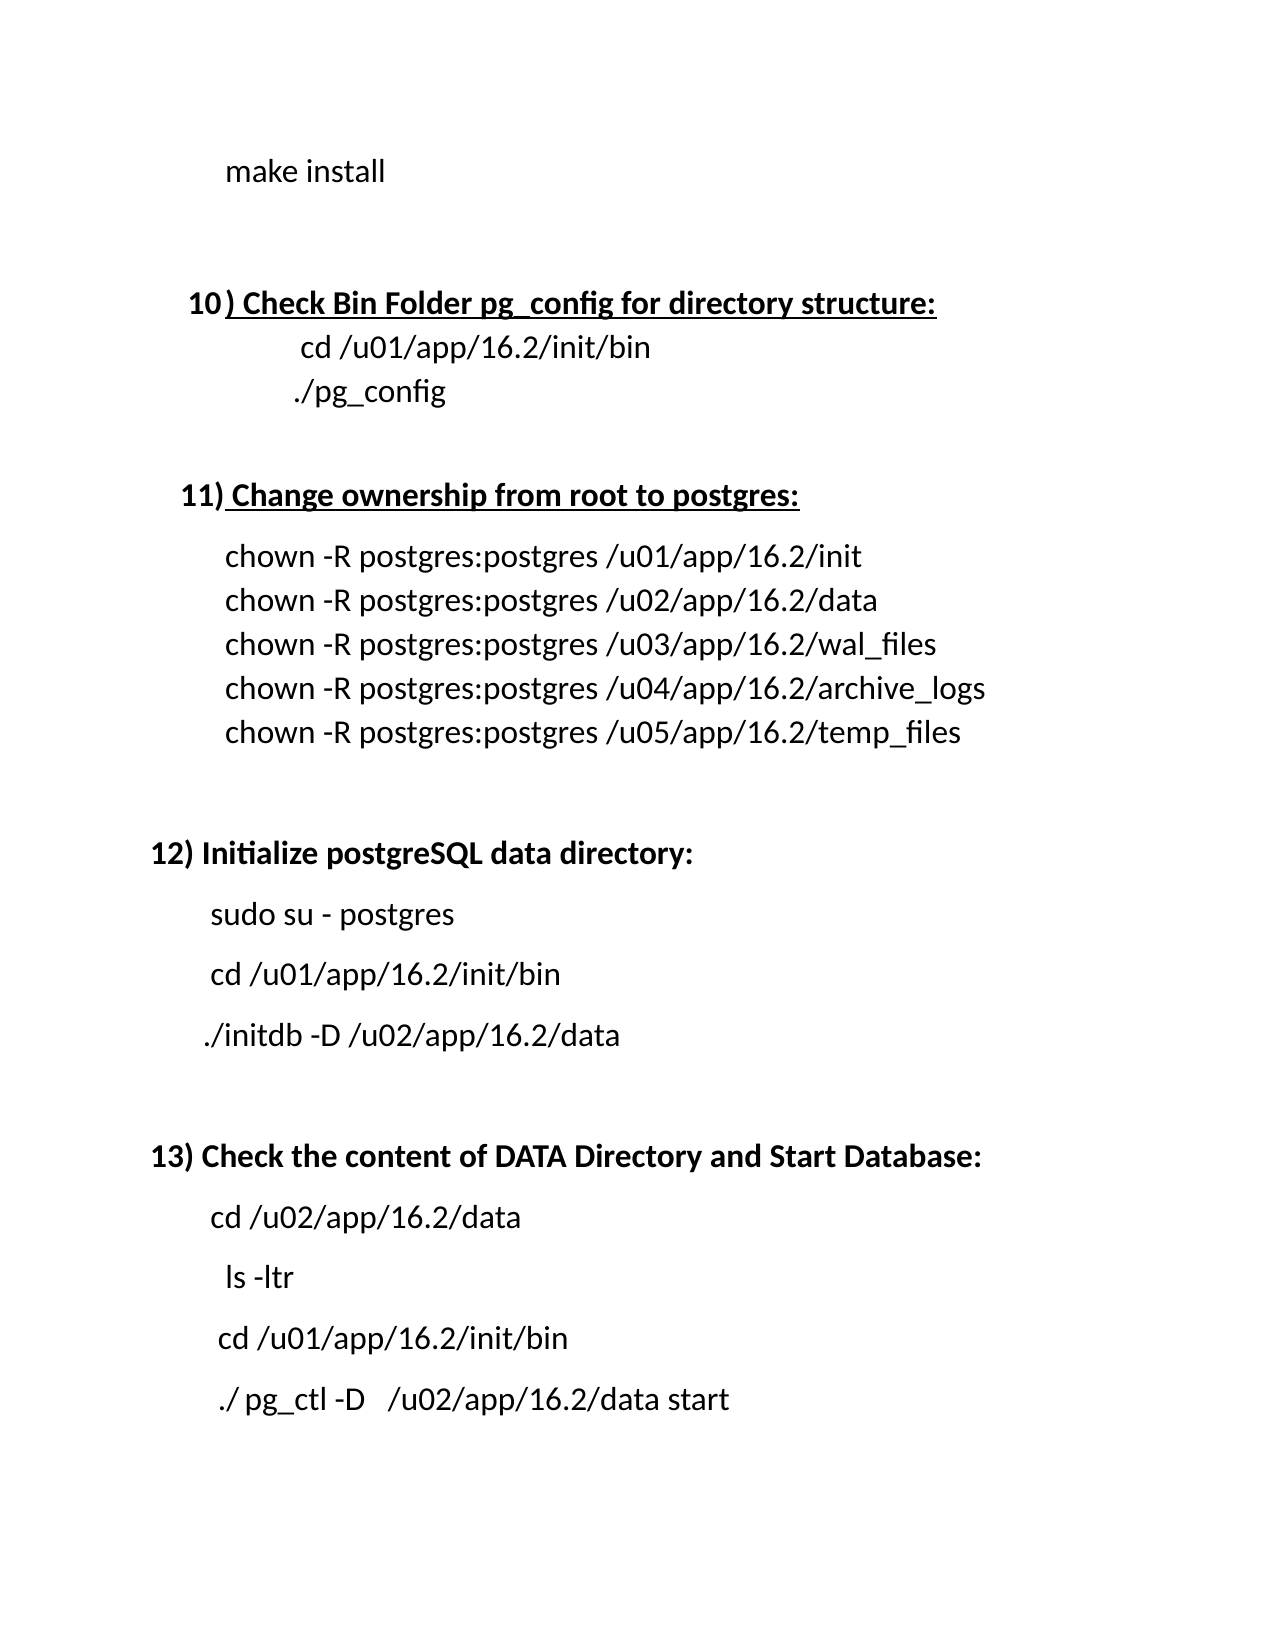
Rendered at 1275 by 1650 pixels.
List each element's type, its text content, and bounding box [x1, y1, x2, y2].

text sudo su - postgres [150, 893, 1125, 933]
text ls -ltr [150, 1256, 1125, 1297]
text 13) Check the content of DATA Directory and Start Database: [150, 1135, 1125, 1176]
text 11) Change ownership from root to postgres: [150, 474, 1125, 515]
text ./ pg_ctl -D /u02/app/16.2/data start [150, 1378, 1125, 1418]
text ./initdb -D /u02/app/16.2/data [150, 1014, 1125, 1055]
text cd /u02/app/16.2/data [150, 1196, 1125, 1237]
text 12) Initialize postgreSQL data directory: [150, 832, 1125, 873]
list chown -R postgres:postgres /u01/app/16.2/init [225, 535, 1125, 576]
list ./pg_config [225, 370, 1125, 411]
list chown -R postgres:postgres /u04/app/16.2/archive_logs [225, 667, 1125, 708]
list make install [225, 150, 1125, 191]
list chown -R postgres:postgres /u02/app/16.2/data [225, 579, 1125, 620]
text cd /u01/app/16.2/init/bin [150, 1317, 1125, 1358]
list cd /u01/app/16.2/init/bin [225, 326, 1125, 367]
text cd /u01/app/16.2/init/bin [150, 953, 1125, 994]
list chown -R postgres:postgres /u05/app/16.2/temp_files [225, 711, 1125, 752]
list ) Check Bin Folder pg_config for directory structure: [187, 282, 1125, 323]
list chown -R postgres:postgres /u03/app/16.2/wal_files [225, 623, 1125, 664]
